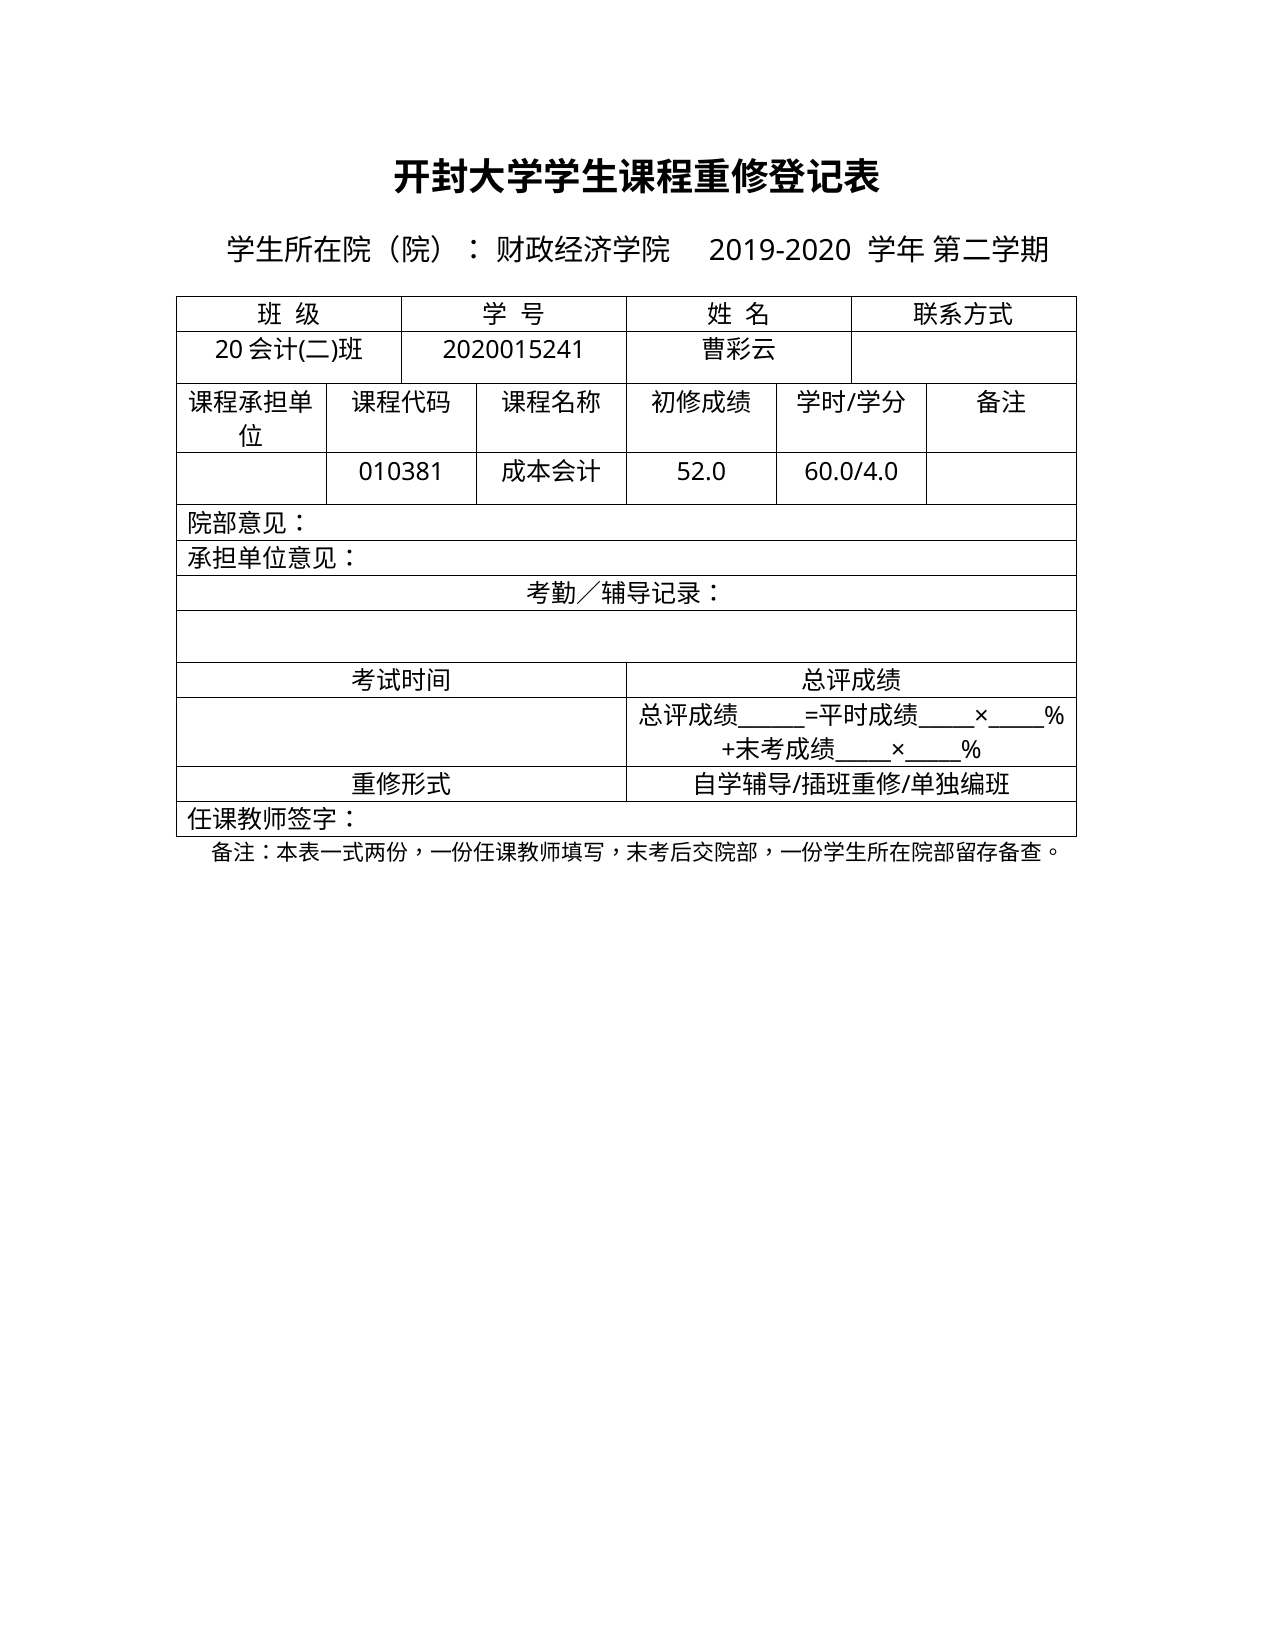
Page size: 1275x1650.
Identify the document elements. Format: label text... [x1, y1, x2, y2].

table_cell 60.0/4.0 [777, 453, 926, 504]
table_header 姓 名 [627, 297, 851, 331]
table_header 备注 [927, 384, 1076, 452]
table_header 初修成绩 [627, 384, 776, 452]
table_header 总评成绩 [627, 663, 1076, 697]
table_header 考试时间 [177, 663, 626, 697]
table_cell 20会计(二)班 [177, 332, 401, 383]
table_cell 成本会计 [477, 453, 626, 504]
table_cell 承担单位意见： [177, 541, 1076, 574]
table_cell 52.0 [627, 453, 776, 504]
table_header 院部意见： [177, 505, 1076, 539]
table_header 学 号 [402, 297, 626, 331]
table_cell [177, 698, 626, 766]
table_cell [177, 611, 1076, 662]
text 学生所在院（院）： 财政经济学院 2019-2020 学年 第二学期 [187, 229, 1087, 269]
table_cell [177, 453, 326, 504]
text 备注：本表一式两份，一份任课教师填写，末考后交院部，一份学生所在院部留存备查。 [187, 837, 1087, 867]
table_header 任课教师签字： [177, 802, 1076, 836]
table_header 班 级 [177, 297, 401, 331]
table_header 联系方式 [852, 297, 1076, 331]
table_cell 2020015241 [402, 332, 626, 383]
table_header 课程承担单位 [177, 384, 326, 452]
table_header 学时/学分 [777, 384, 926, 452]
text 开封大学学生课程重修登记表 [187, 150, 1087, 201]
table_cell [927, 453, 1076, 504]
table_cell 考勤／辅导记录： [177, 576, 1076, 610]
table_cell 总评成绩______=平时成绩_____×_____% +末考成绩_____×_____% [627, 698, 1076, 766]
table_header 课程代码 [327, 384, 476, 452]
table_cell 曹彩云 [627, 332, 851, 383]
table_cell [852, 332, 1076, 383]
table_cell 自学辅导/插班重修/单独编班 [627, 767, 1076, 801]
table_cell 010381 [327, 453, 476, 504]
table_header 课程名称 [477, 384, 626, 452]
table_cell 重修形式 [177, 767, 626, 801]
